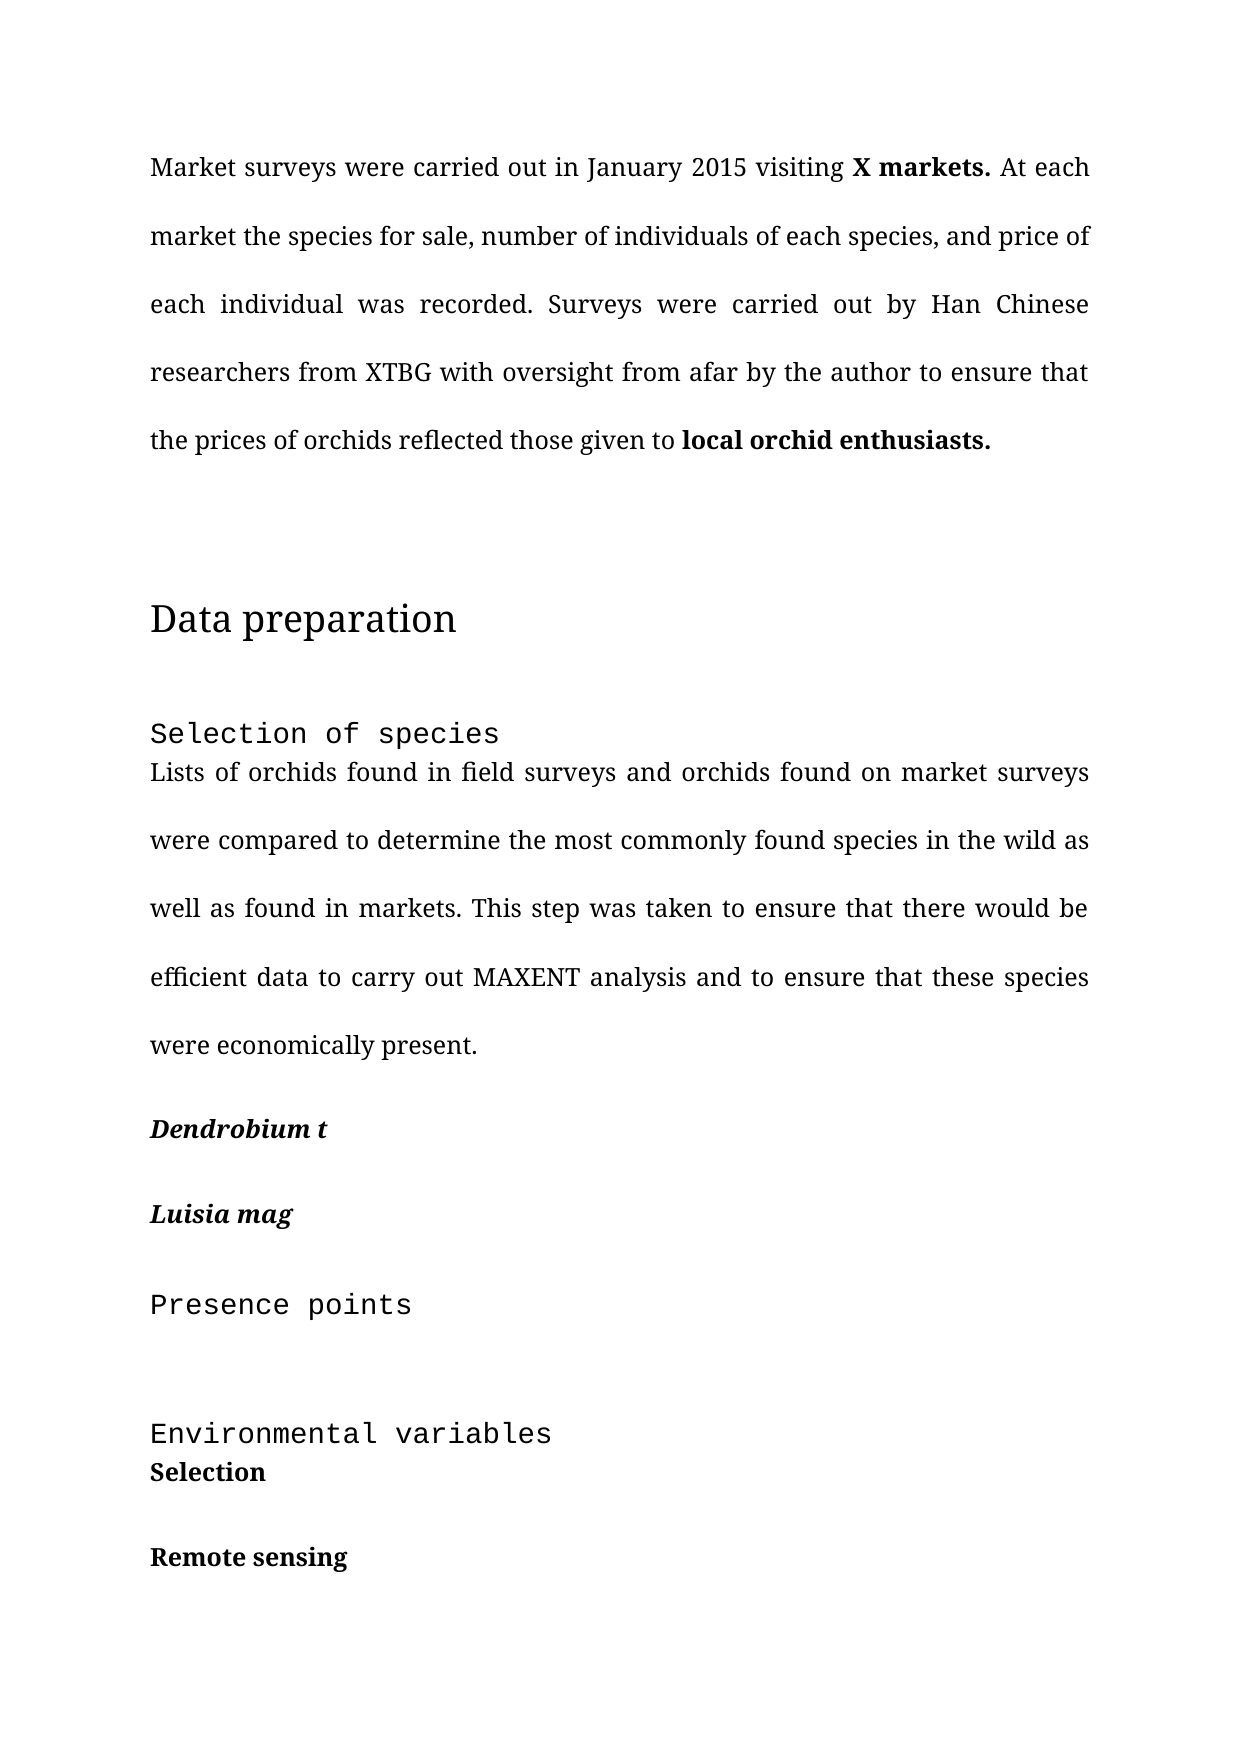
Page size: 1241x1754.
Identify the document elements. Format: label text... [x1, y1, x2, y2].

text Selection [150, 1454, 1090, 1488]
text Remote sensing [150, 1539, 1090, 1573]
subtitle Data preparation [150, 592, 1090, 643]
text Dendrobium t [150, 1112, 1090, 1146]
subtitle Selection of species [150, 719, 1090, 752]
text Luisia mag [150, 1197, 1090, 1231]
subtitle Environmental variables [150, 1419, 1090, 1452]
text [150, 150, 1090, 457]
subtitle Presence points [150, 1290, 1090, 1323]
text Lists of orchids found in field surveys and orchids found on market surveys were compared to determine the most commonly found species in the wild as well as found in markets. This step was taken to ensure that there would be efficient data to carry out MAXENT analysis and to ensure that these species were economically present. [150, 755, 1090, 1061]
